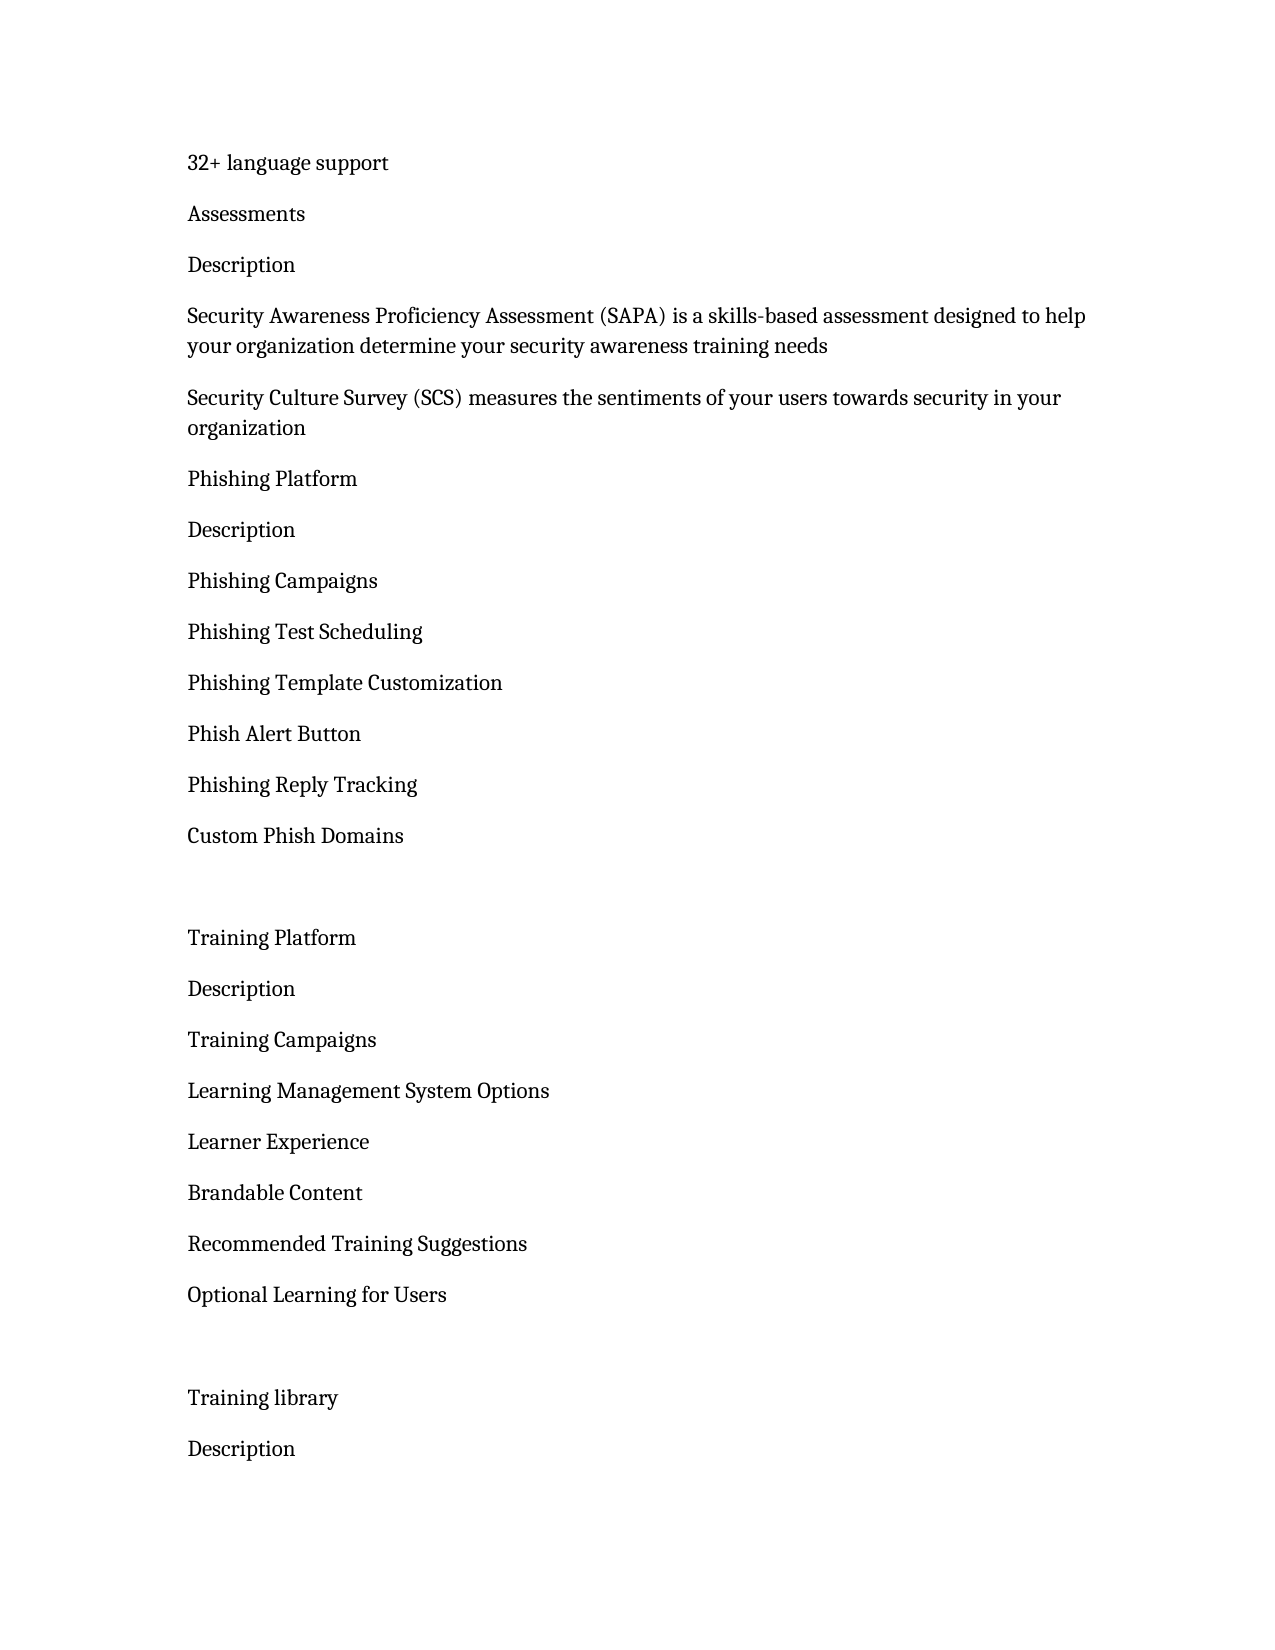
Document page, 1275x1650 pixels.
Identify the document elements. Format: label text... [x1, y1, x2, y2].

text Phishing Reply Tracking [187, 772, 1087, 798]
text Phishing Template Customization [187, 670, 1087, 696]
text Training Platform [187, 925, 1087, 951]
text Phishing Test Scheduling [187, 619, 1087, 645]
text Learning Management System Options [187, 1078, 1087, 1104]
text Security Awareness Proficiency Assessment (SAPA) is a skills-based assessment designed to help your organization determine your security awareness training needs [187, 303, 1087, 360]
text Brandable Content [187, 1180, 1087, 1207]
text Description [187, 517, 1087, 543]
text Custom Phish Domains [187, 823, 1087, 849]
text Description [187, 976, 1087, 1002]
text Optional Learning for Users [187, 1282, 1087, 1309]
text 32+ language support [187, 150, 1087, 176]
text Training library [187, 1384, 1087, 1411]
text Phishing Platform [187, 466, 1087, 492]
text Learner Experience [187, 1129, 1087, 1156]
text Description [187, 252, 1087, 278]
text Phish Alert Button [187, 721, 1087, 747]
text Training Campaigns [187, 1027, 1087, 1053]
text Recommended Training Suggestions [187, 1231, 1087, 1258]
text Phishing Campaigns [187, 568, 1087, 594]
text Security Culture Survey (SCS) measures the sentiments of your users towards security in your organization [187, 384, 1087, 441]
text Description [187, 1435, 1087, 1462]
text Assessments [187, 201, 1087, 227]
